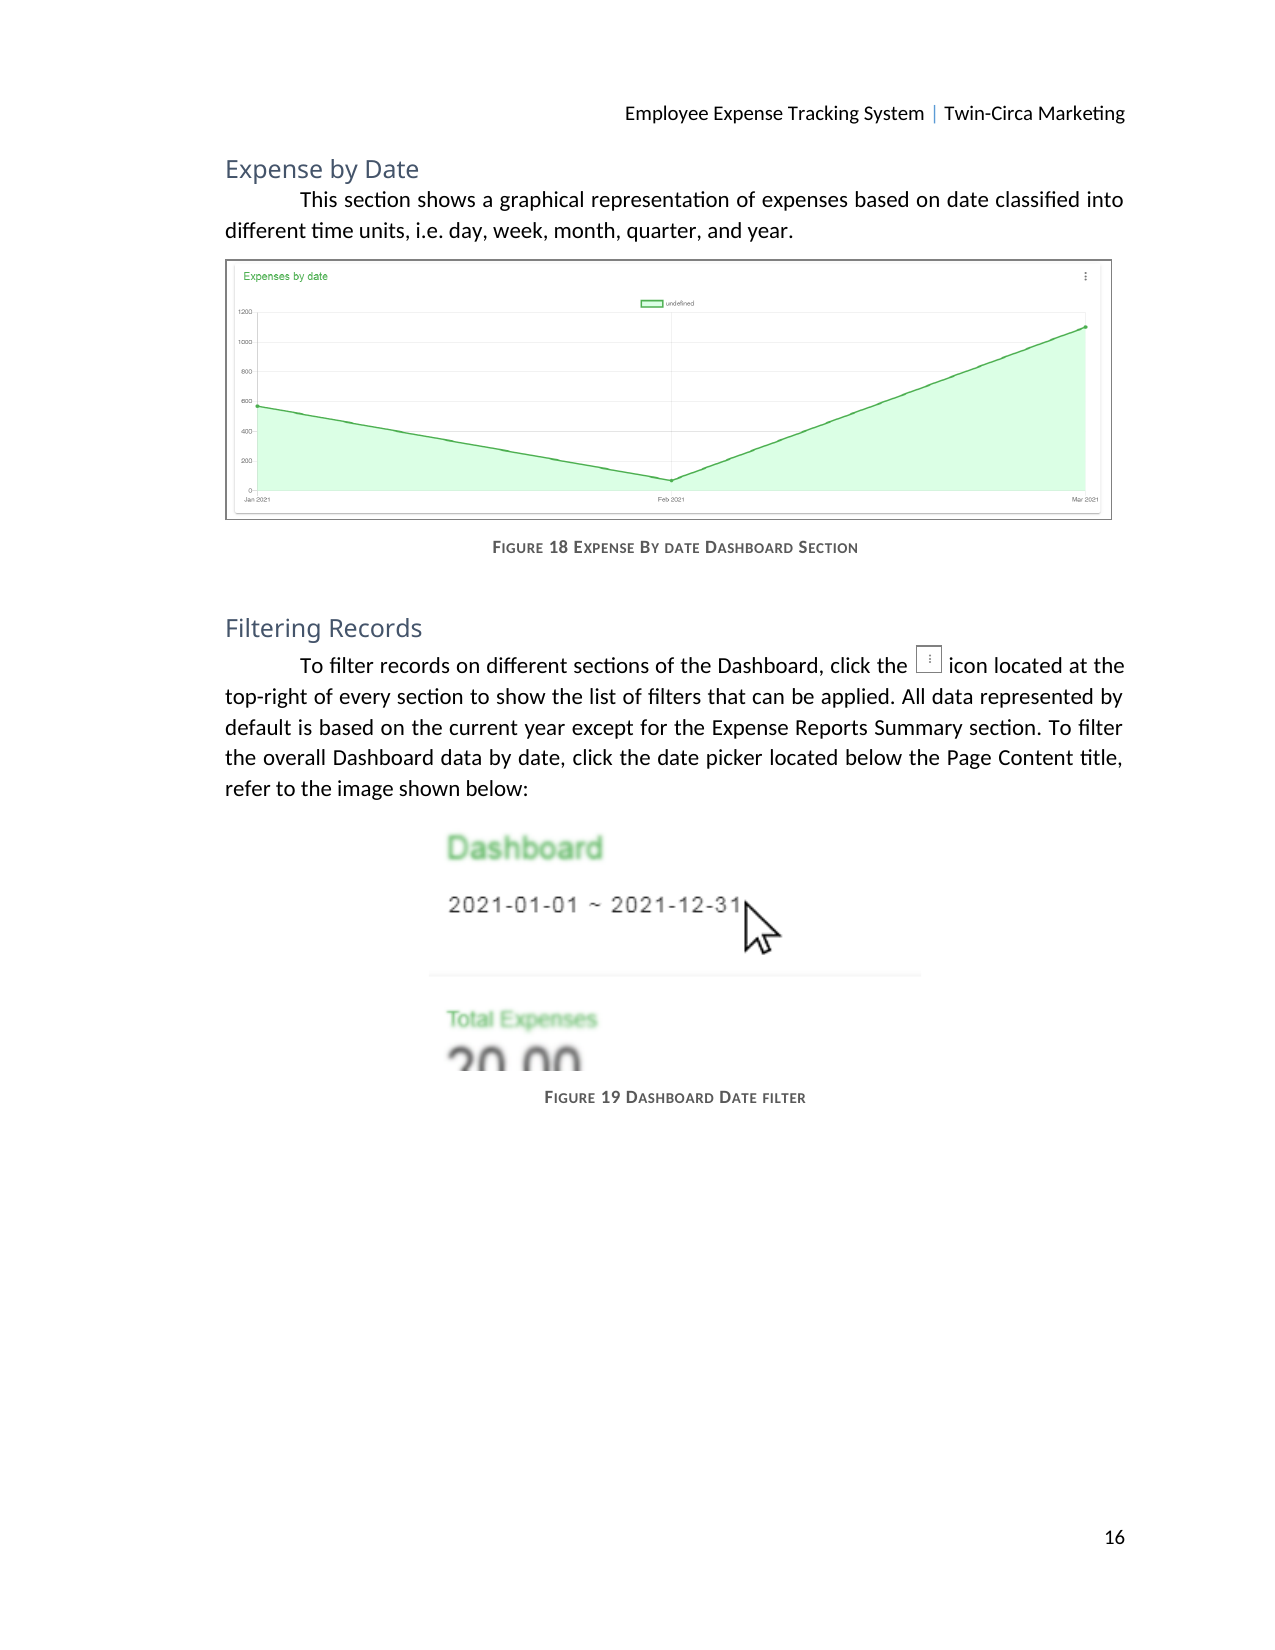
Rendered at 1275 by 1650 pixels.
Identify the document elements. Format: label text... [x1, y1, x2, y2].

text To filter records on different sections of the Dashboard, click the icon located at the top-right of every section to show the list of filters that can be applied. All data represented by default is based on the current year except for the Expense Reports Summary section. To filter the overall Dashboard data by date, click the date picker located below the Page Content title, refer to the image shown below: [225, 645, 1125, 802]
subtitle Expense by Date [150, 151, 1125, 185]
subtitle Filtering Records [150, 611, 1125, 645]
picture [428, 817, 922, 1071]
picture [917, 647, 941, 672]
text Figure 18 Expense By date Dashboard Section [150, 535, 1125, 558]
text This section shows a graphical representation of expenses based on date classified into different time units, i.e. day, week, month, quarter, and year. [225, 185, 1125, 244]
picture [227, 261, 1111, 519]
text Figure 19 Dashboard Date filter [150, 1085, 1125, 1108]
